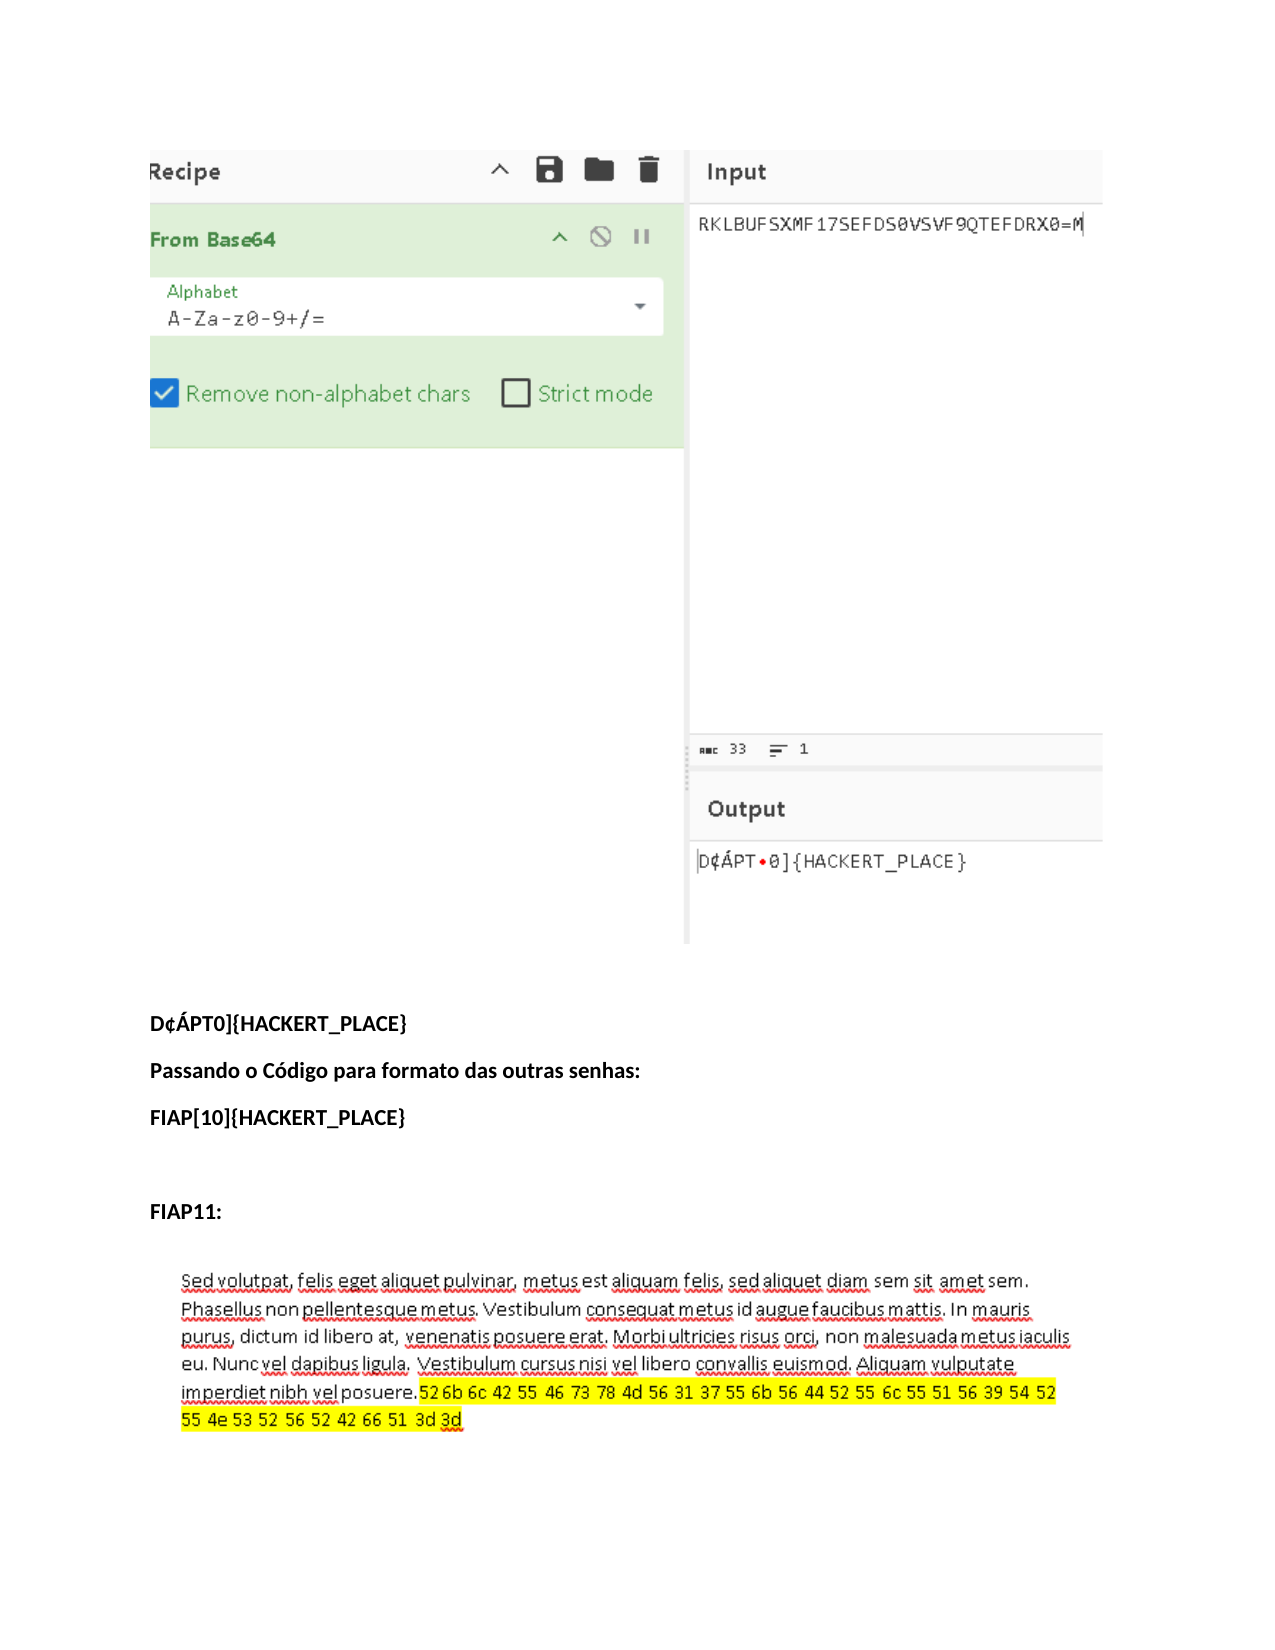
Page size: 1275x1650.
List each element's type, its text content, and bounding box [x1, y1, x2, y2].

picture [150, 150, 1103, 944]
text D¢ÁPT0]{HACKERT_PLACE} [150, 1009, 1125, 1037]
picture [150, 1243, 1125, 1462]
text Passando o Código para formato das outras senhas: [150, 1056, 1125, 1084]
text FIAP[10]{HACKERT_PLACE} [150, 1103, 1125, 1131]
text FIAP11: [150, 1197, 1125, 1225]
